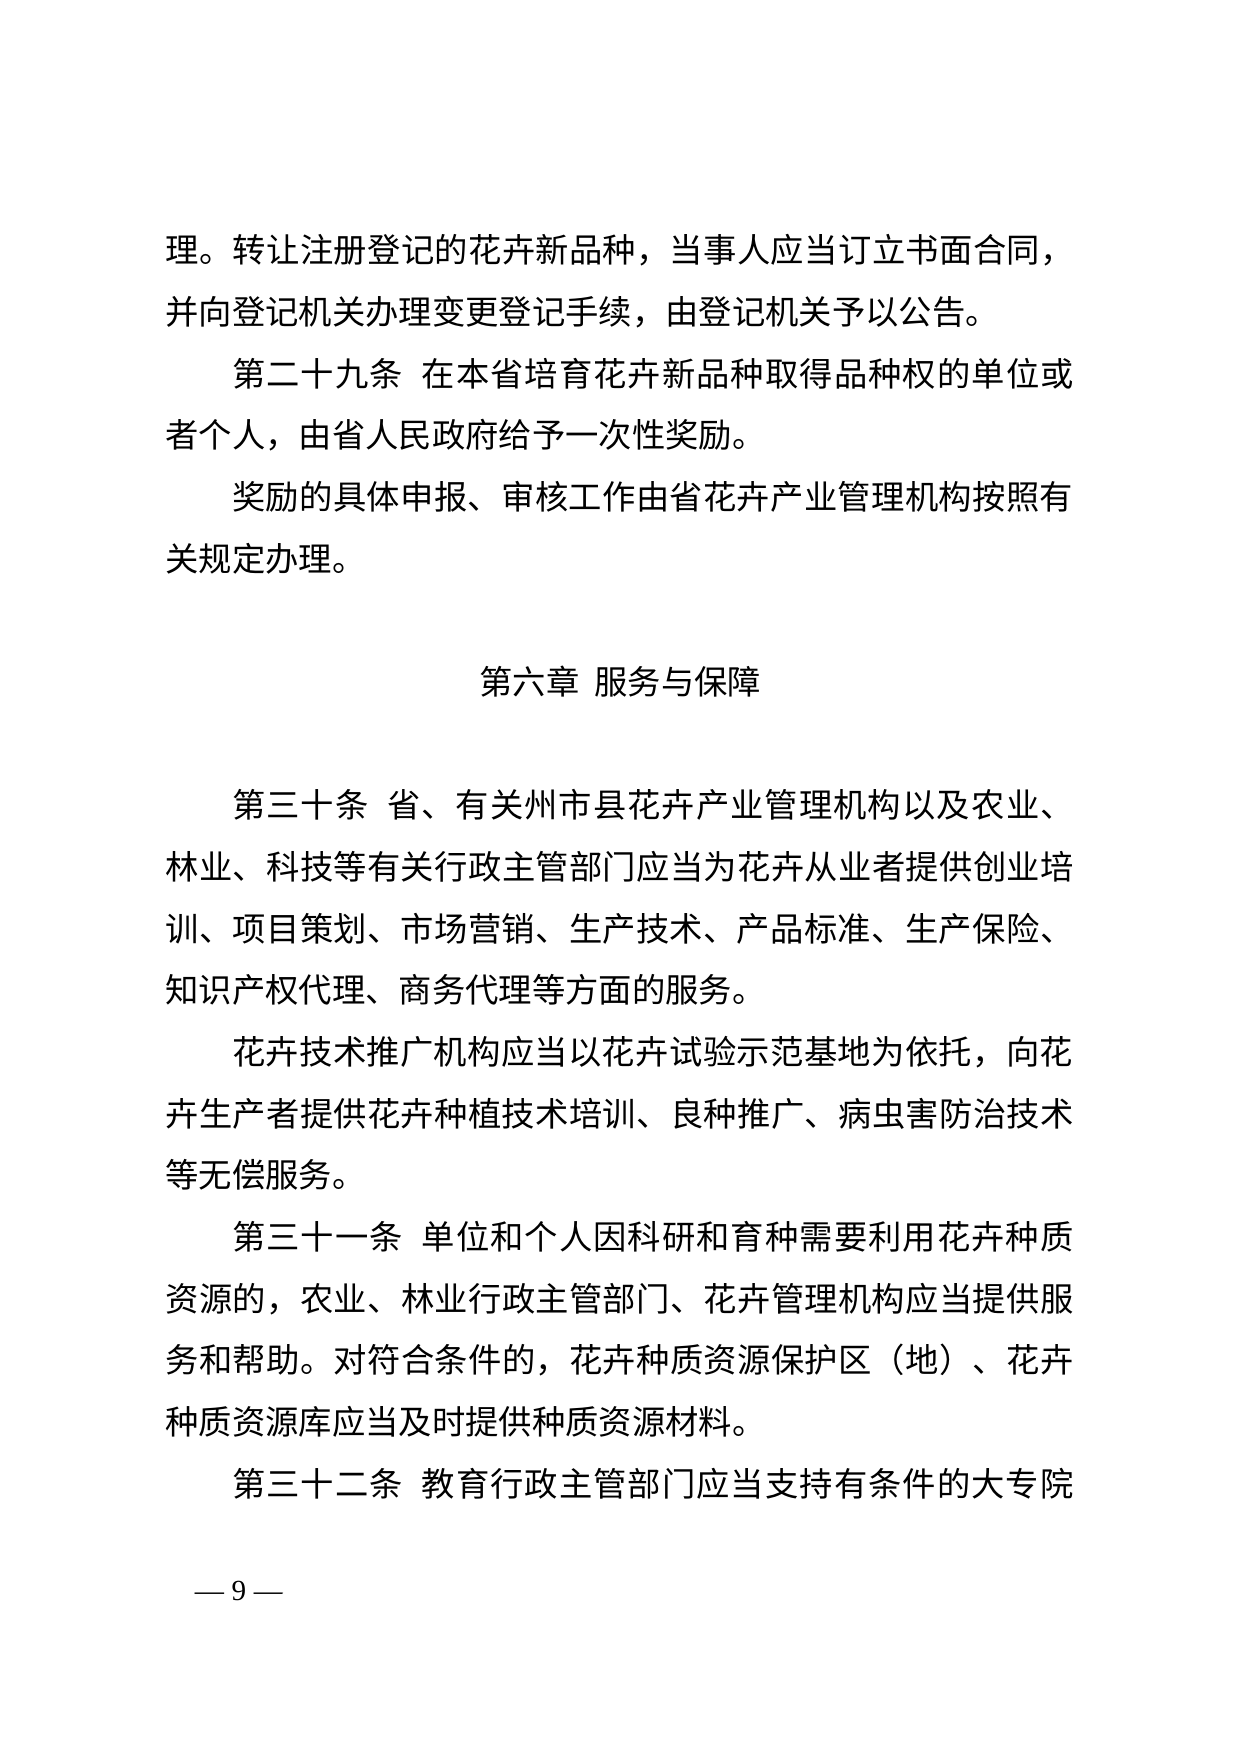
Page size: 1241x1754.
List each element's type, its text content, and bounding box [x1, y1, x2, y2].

text 第二十九条 在本省培育花卉新品种取得品种权的单位或者个人，由省人民政府给予一次性奖励。 [165, 337, 1075, 460]
text 第三十一条 单位和个人因科研和育种需要利用花卉种质资源的，农业、林业行政主管部门、花卉管理机构应当提供服务和帮助。对符合条件的，花卉种质资源保护区（地）、花卉种质资源库应当及时提供种质资源材料。 [165, 1200, 1075, 1447]
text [165, 1447, 1075, 1509]
text 花卉技术推广机构应当以花卉试验示范基地为依托，向花卉生产者提供花卉种植技术培训、良种推广、病虫害防治技术等无偿服务。 [165, 1015, 1075, 1200]
text 第六章 服务与保障 [165, 645, 1075, 707]
text 第三十条 省、有关州市县花卉产业管理机构以及农业、林业、科技等有关行政主管部门应当为花卉从业者提供创业培训、项目策划、市场营销、生产技术、产品标准、生产保险、知识产权代理、商务代理等方面的服务。 [165, 769, 1075, 1015]
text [165, 214, 1075, 337]
text 奖励的具体申报、审核工作由省花卉产业管理机构按照有关规定办理。 [165, 460, 1075, 584]
